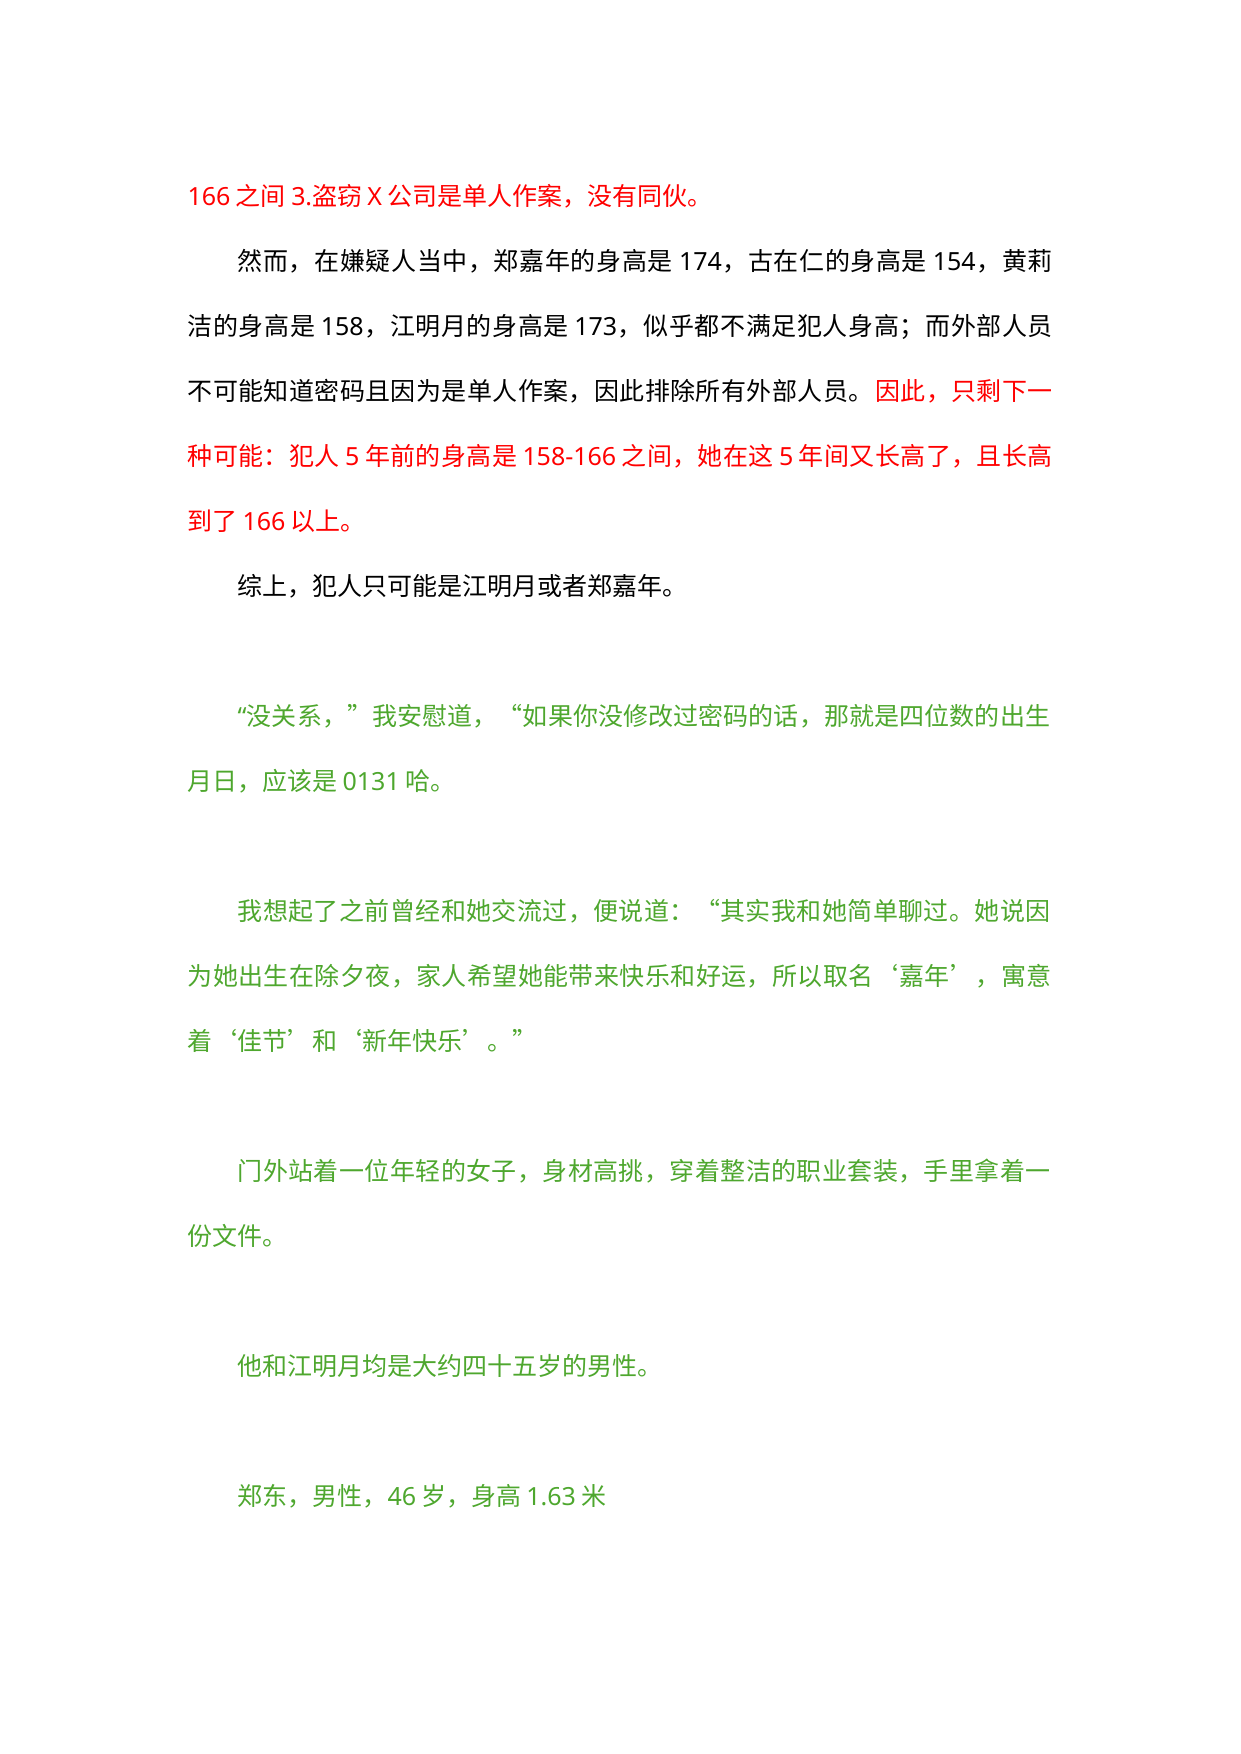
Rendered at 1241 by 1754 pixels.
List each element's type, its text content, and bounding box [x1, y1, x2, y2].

text 他和江明月均是大约四十五岁的男性。 [187, 1332, 1053, 1397]
text 综上，犯人只可能是江明月或者郑嘉年。 [187, 552, 1053, 617]
text 郑东，男性，46岁，身高1.63米 [187, 1462, 1053, 1527]
text 门外站着一位年轻的女子，身材高挑，穿着整洁的职业套装，手里拿着一份文件。 [187, 1137, 1053, 1267]
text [187, 162, 1053, 227]
text 然而，在嫌疑人当中，郑嘉年的身高是174，古在仁的身高是154，黄莉洁的身高是158，江明月的身高是173，似乎都不满足犯人身高；而外部人员不可能知道密码且因为是单人作案，因此排除所有外部人员。因此，只剩下一种可能：犯人5年前的身高是158-166之间，她在这5年间又长高了，且长高到了166以上。 [187, 227, 1053, 552]
text “没关系，”我安慰道，“如果你没修改过密码的话，那就是四位数的出生月日，应该是0131哈。 [187, 682, 1053, 812]
text 我想起了之前曾经和她交流过，便说道：“其实我和她简单聊过。她说因为她出生在除夕夜，家人希望她能带来快乐和好运，所以取名‘嘉年’，寓意着‘佳节’和‘新年快乐’。” [187, 877, 1053, 1072]
